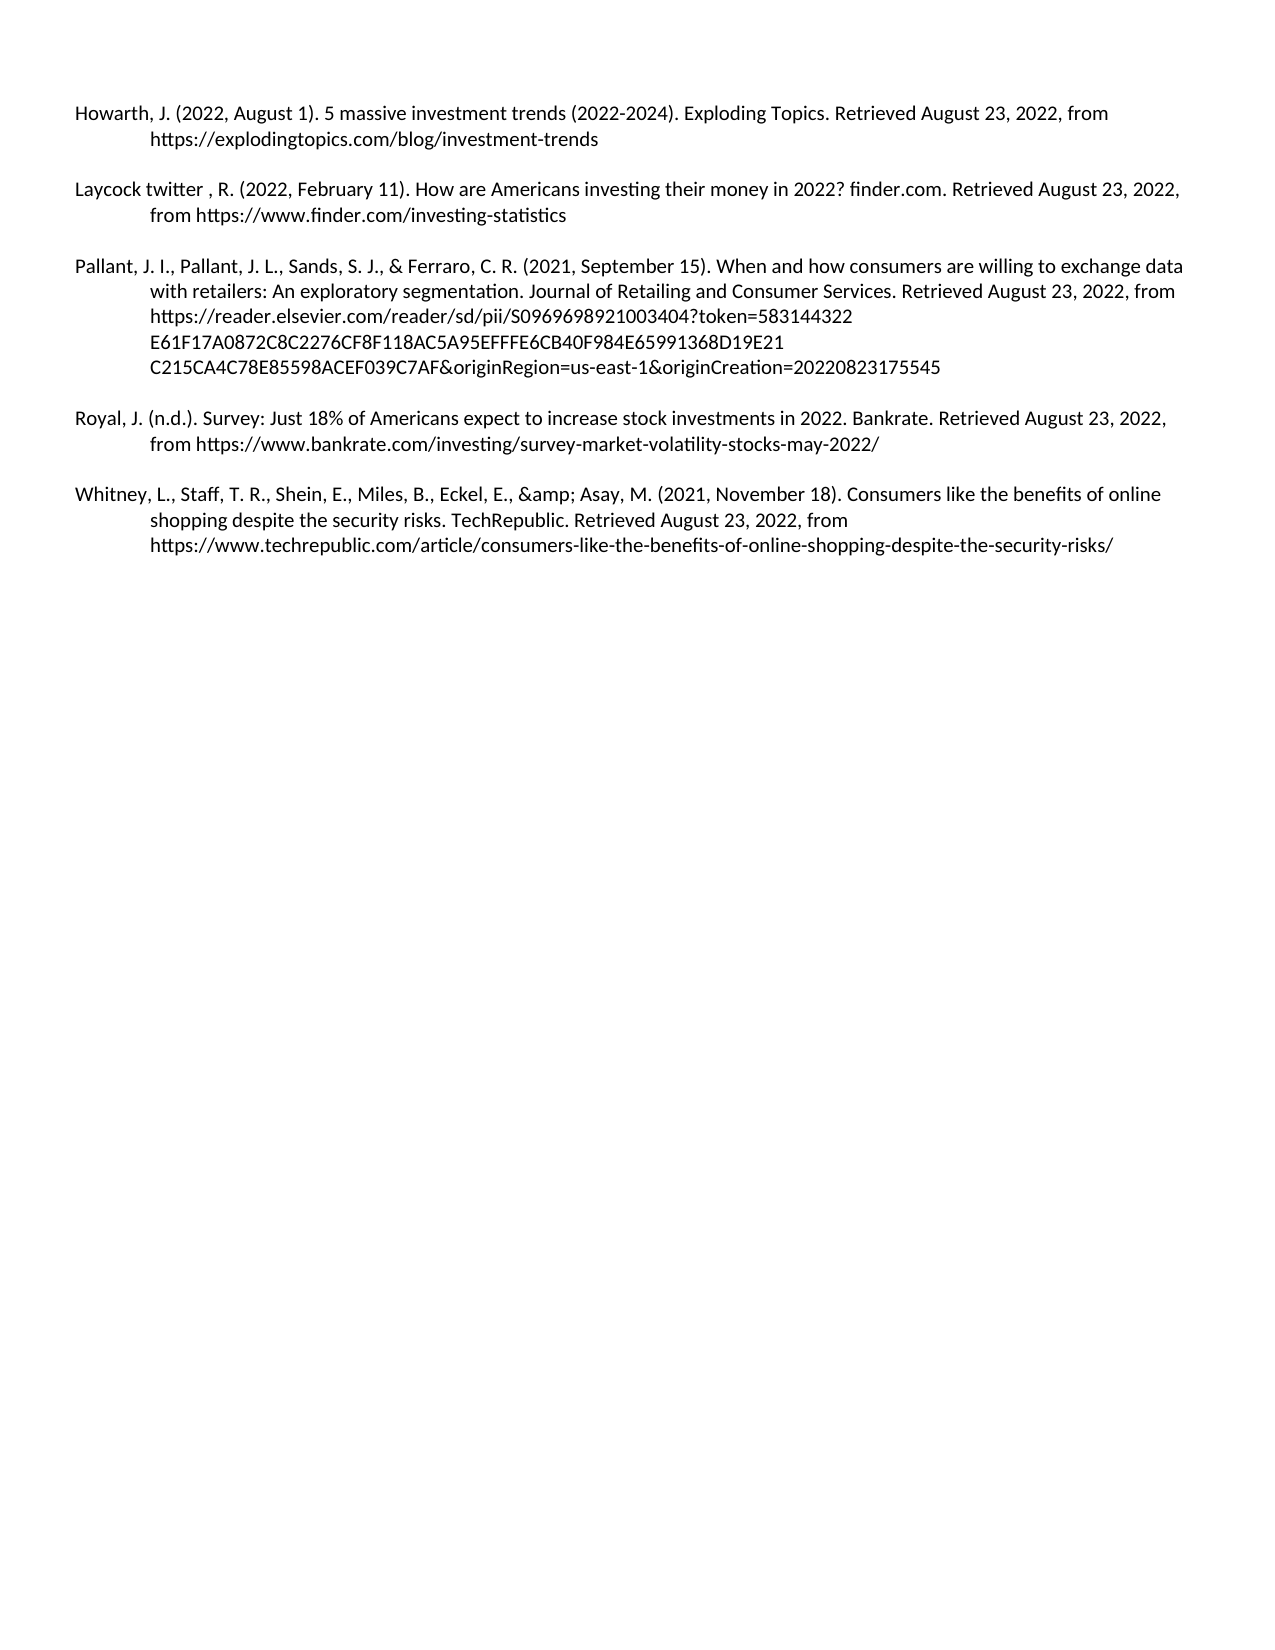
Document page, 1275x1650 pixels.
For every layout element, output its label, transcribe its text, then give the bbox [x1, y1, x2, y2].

text Laycock twitter , R. (2022, February 11). How are Americans investing their money in 2022? finder.com. Retrieved August 23, 2022, [75, 177, 1200, 202]
text C215CA4C78E85598ACEF039C7AF&originRegion=us-east-1&originCreation=20220823175545 [75, 354, 1200, 380]
text shopping despite the security risks. TechRepublic. Retrieved August 23, 2022, from [75, 507, 1200, 532]
text from https://www.bankrate.com/investing/survey-market-volatility-stocks-may-2022/ [75, 431, 1200, 456]
text with retailers: An exploratory segmentation. Journal of Retailing and Consumer Services. Retrieved August 23, 2022, from [75, 278, 1200, 304]
text Royal, J. (n.d.). Survey: Just 18% of Americans expect to increase stock investments in 2022. Bankrate. Retrieved August 23, 2022, [75, 405, 1200, 431]
text Howarth, J. (2022, August 1). 5 massive investment trends (2022-2024). Exploding Topics. Retrieved August 23, 2022, from [75, 100, 1200, 126]
text Whitney, L., Staff, T. R., Shein, E., Miles, B., Eckel, E., &amp; Asay, M. (2021, November 18). Consumers like the benefits of online [75, 482, 1200, 507]
text E61F17A0872C8C2276CF8F118AC5A95EFFFE6CB40F984E65991368D19E21 [75, 329, 1200, 354]
text https://explodingtopics.com/blog/investment-trends [75, 126, 1200, 151]
text Pallant, J. I., Pallant, J. L., Sands, S. J., & Ferraro, C. R. (2021, September 15). When and how consumers are willing to exchange data [75, 253, 1200, 278]
text https://www.techrepublic.com/article/consumers-like-the-benefits-of-online-shopping-despite-the-security-risks/ [75, 532, 1200, 558]
text https://reader.elsevier.com/reader/sd/pii/S0969698921003404?token=583144322 [150, 304, 1200, 329]
text from https://www.finder.com/investing-statistics [75, 202, 1200, 227]
